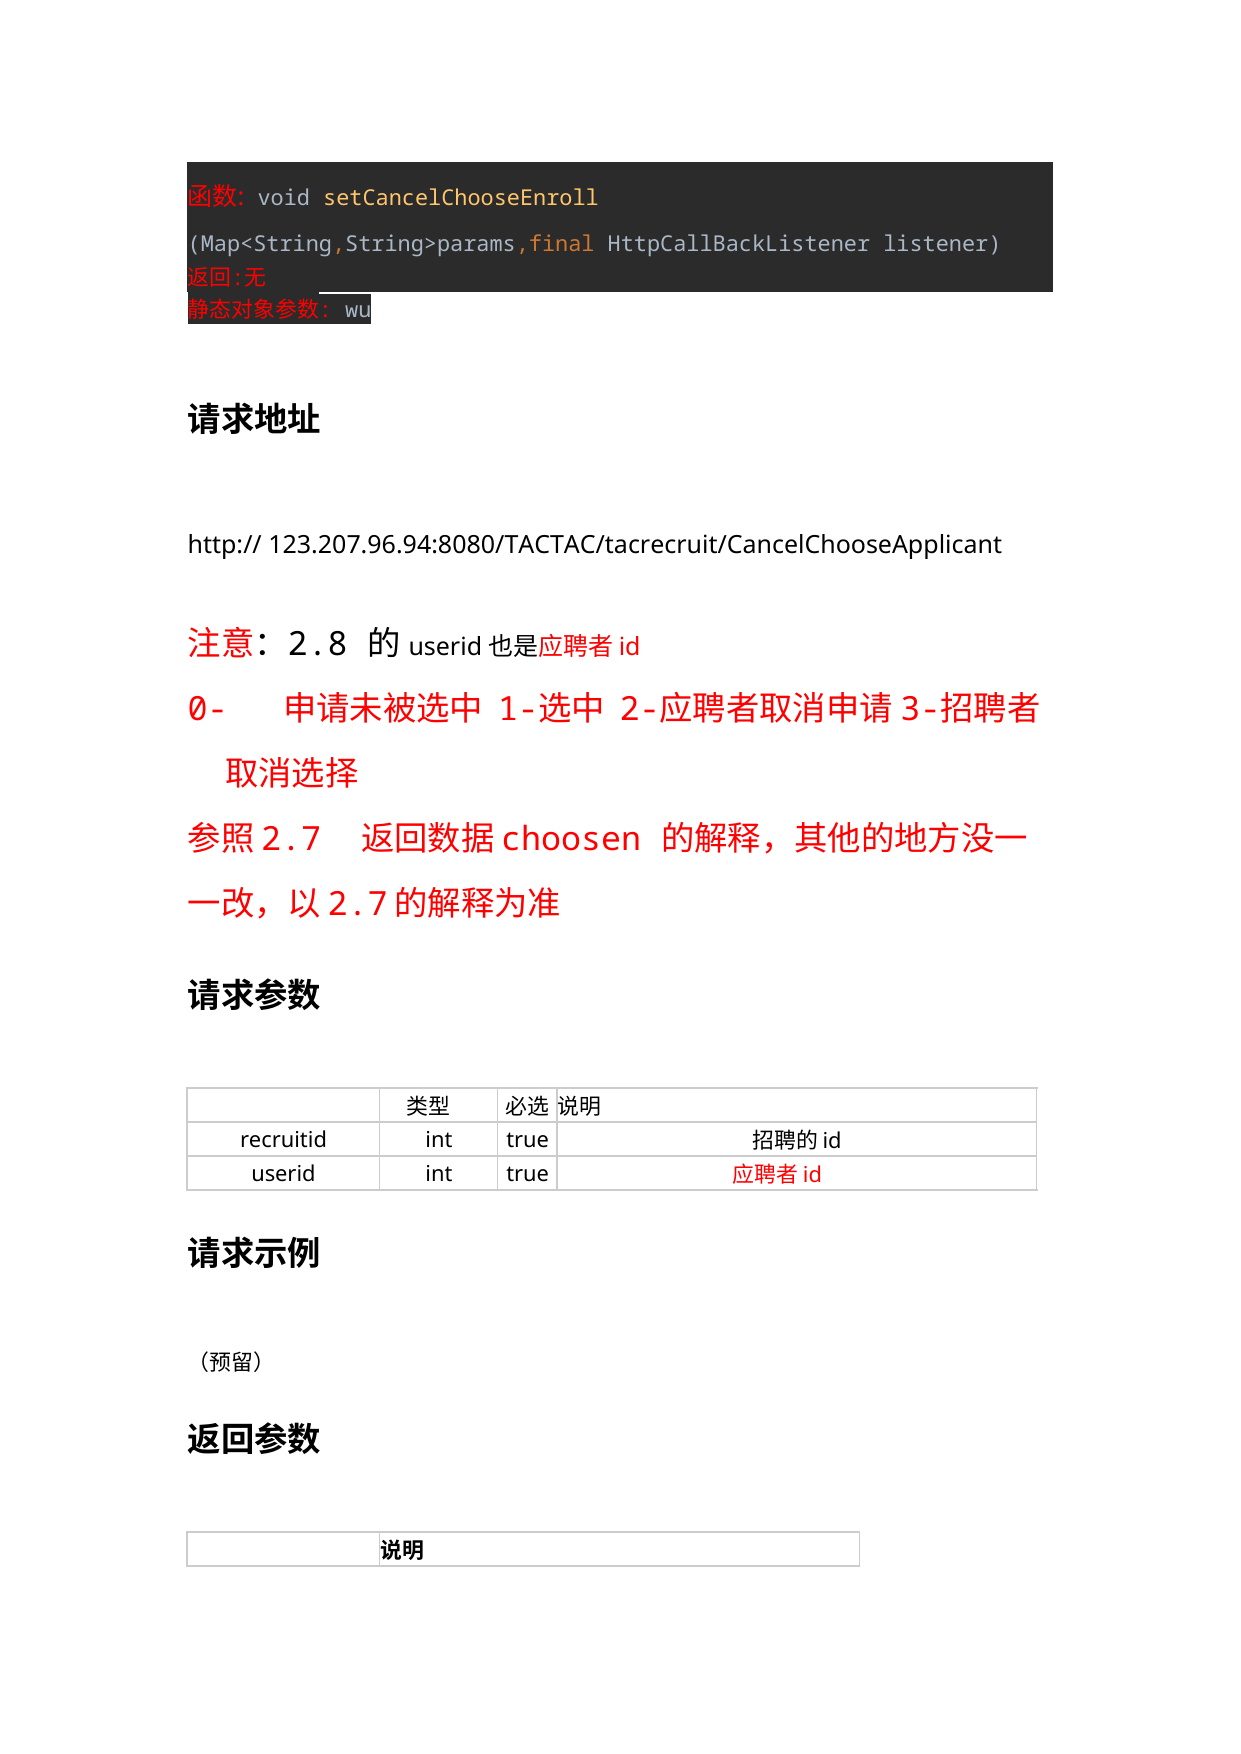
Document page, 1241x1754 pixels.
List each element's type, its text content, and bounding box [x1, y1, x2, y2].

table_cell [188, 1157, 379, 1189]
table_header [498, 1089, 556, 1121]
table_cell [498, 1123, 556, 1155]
text 函数: void setCancelChooseEnroll [187, 162, 1053, 227]
text （预留） [187, 1345, 1053, 1377]
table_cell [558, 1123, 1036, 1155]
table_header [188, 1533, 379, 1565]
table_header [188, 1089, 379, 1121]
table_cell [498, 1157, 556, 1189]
list 申请未被选中 1-选中 2-应聘者取消申请 3-招聘者取消选择 [187, 673, 1053, 803]
subtitle 返回参数 [187, 1404, 1053, 1469]
subtitle 请求参数 [187, 960, 1053, 1025]
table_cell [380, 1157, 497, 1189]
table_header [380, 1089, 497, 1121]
subtitle 请求地址 [187, 384, 1053, 449]
text 返回:无 [187, 259, 1053, 292]
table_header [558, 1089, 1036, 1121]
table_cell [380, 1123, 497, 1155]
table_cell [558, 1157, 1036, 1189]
text 注意：2.8 的 userid 也是应聘者id [187, 608, 1053, 673]
text http:// 123.207.96.94:8080/TACTAC/tacrecruit/CancelChooseApplicant [187, 511, 1053, 576]
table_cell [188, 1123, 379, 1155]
text 参照2.7 返回数据choosen 的解释，其他的地方没一一改，以2.7的解释为准 [187, 803, 1053, 933]
text 静态对象参数: wu [319, 292, 1053, 324]
subtitle 请求示例 [187, 1218, 1053, 1283]
text (Map<String,String>params,final HttpCallBackListener listener) [187, 227, 1053, 259]
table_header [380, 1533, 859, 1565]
